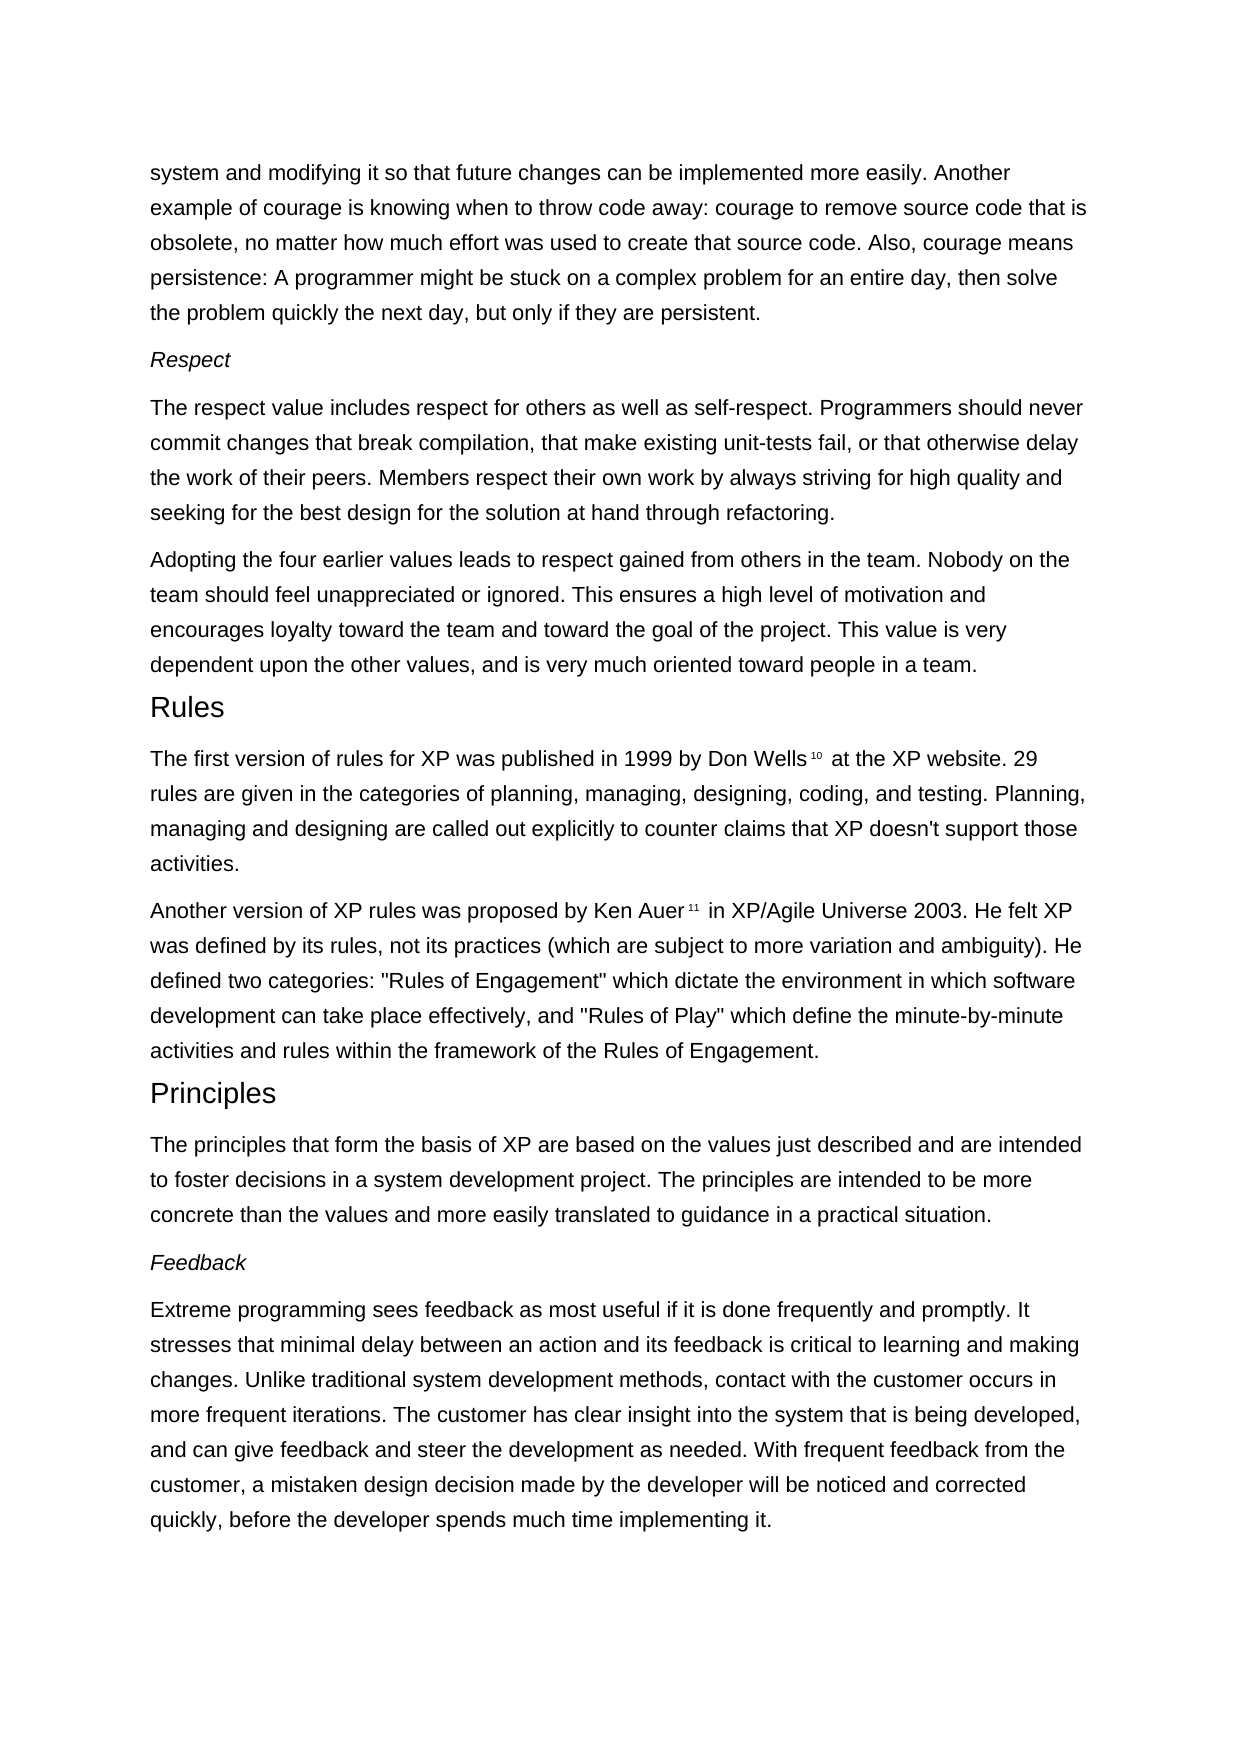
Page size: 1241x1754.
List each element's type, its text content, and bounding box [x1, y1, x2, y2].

subtitle Principles [150, 1076, 1090, 1109]
text Adopting the four earlier values leads to respect gained from others in the team. Nobody on the team should feel unappreciated or ignored. This ensures a high level of motivation and encourages loyalty toward the team and toward the goal of the project. This value is very dependent upon the other values, and is very much oriented toward people in a team. [150, 537, 1090, 677]
subtitle Feedback [150, 1239, 1090, 1274]
subtitle Respect [150, 337, 1090, 372]
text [150, 150, 1090, 325]
text The first version of rules for XP was published in 1999 by Don Wells 10 at the XP website. 29 rules are given in the categories of planning, managing, designing, coding, and testing. Planning, managing and designing are called out explicitly to counter claims that XP doesn't support those activities. [150, 736, 1090, 876]
text The respect value includes respect for others as well as self-respect. Programmers should never commit changes that break compilation, that make existing unit-tests fail, or that otherwise delay the work of their peers. Members respect their own work by always striving for high quality and seeking for the best design for the solution at hand through refactoring. [150, 385, 1090, 525]
subtitle Rules [150, 690, 1090, 723]
text Another version of XP rules was proposed by Ken Auer 11 in XP/Agile Universe 2003. He felt XP was defined by its rules, not its practices (which are subject to more variation and ambiguity). He defined two categories: "Rules of Engagement" which dictate the environment in which software development can take place effectively, and "Rules of Play" which define the minute-by-minute activities and rules within the framework of the Rules of Engagement. [150, 888, 1090, 1063]
text Extreme programming sees feedback as most useful if it is done frequently and promptly. It stresses that minimal delay between an action and its feedback is critical to learning and making changes. Unlike traditional system development methods, contact with the customer occurs in more frequent iterations. The customer has clear insight into the system that is being developed, and can give feedback and steer the development as needed. With frequent feedback from the customer, a mistaken design decision made by the developer will be noticed and corrected quickly, before the developer spends much time implementing it. [150, 1287, 1090, 1532]
text The principles that form the basis of XP are based on the values just described and are intended to foster decisions in a system development project. The principles are intended to be more concrete than the values and more easily translated to guidance in a practical situation. [150, 1122, 1090, 1227]
